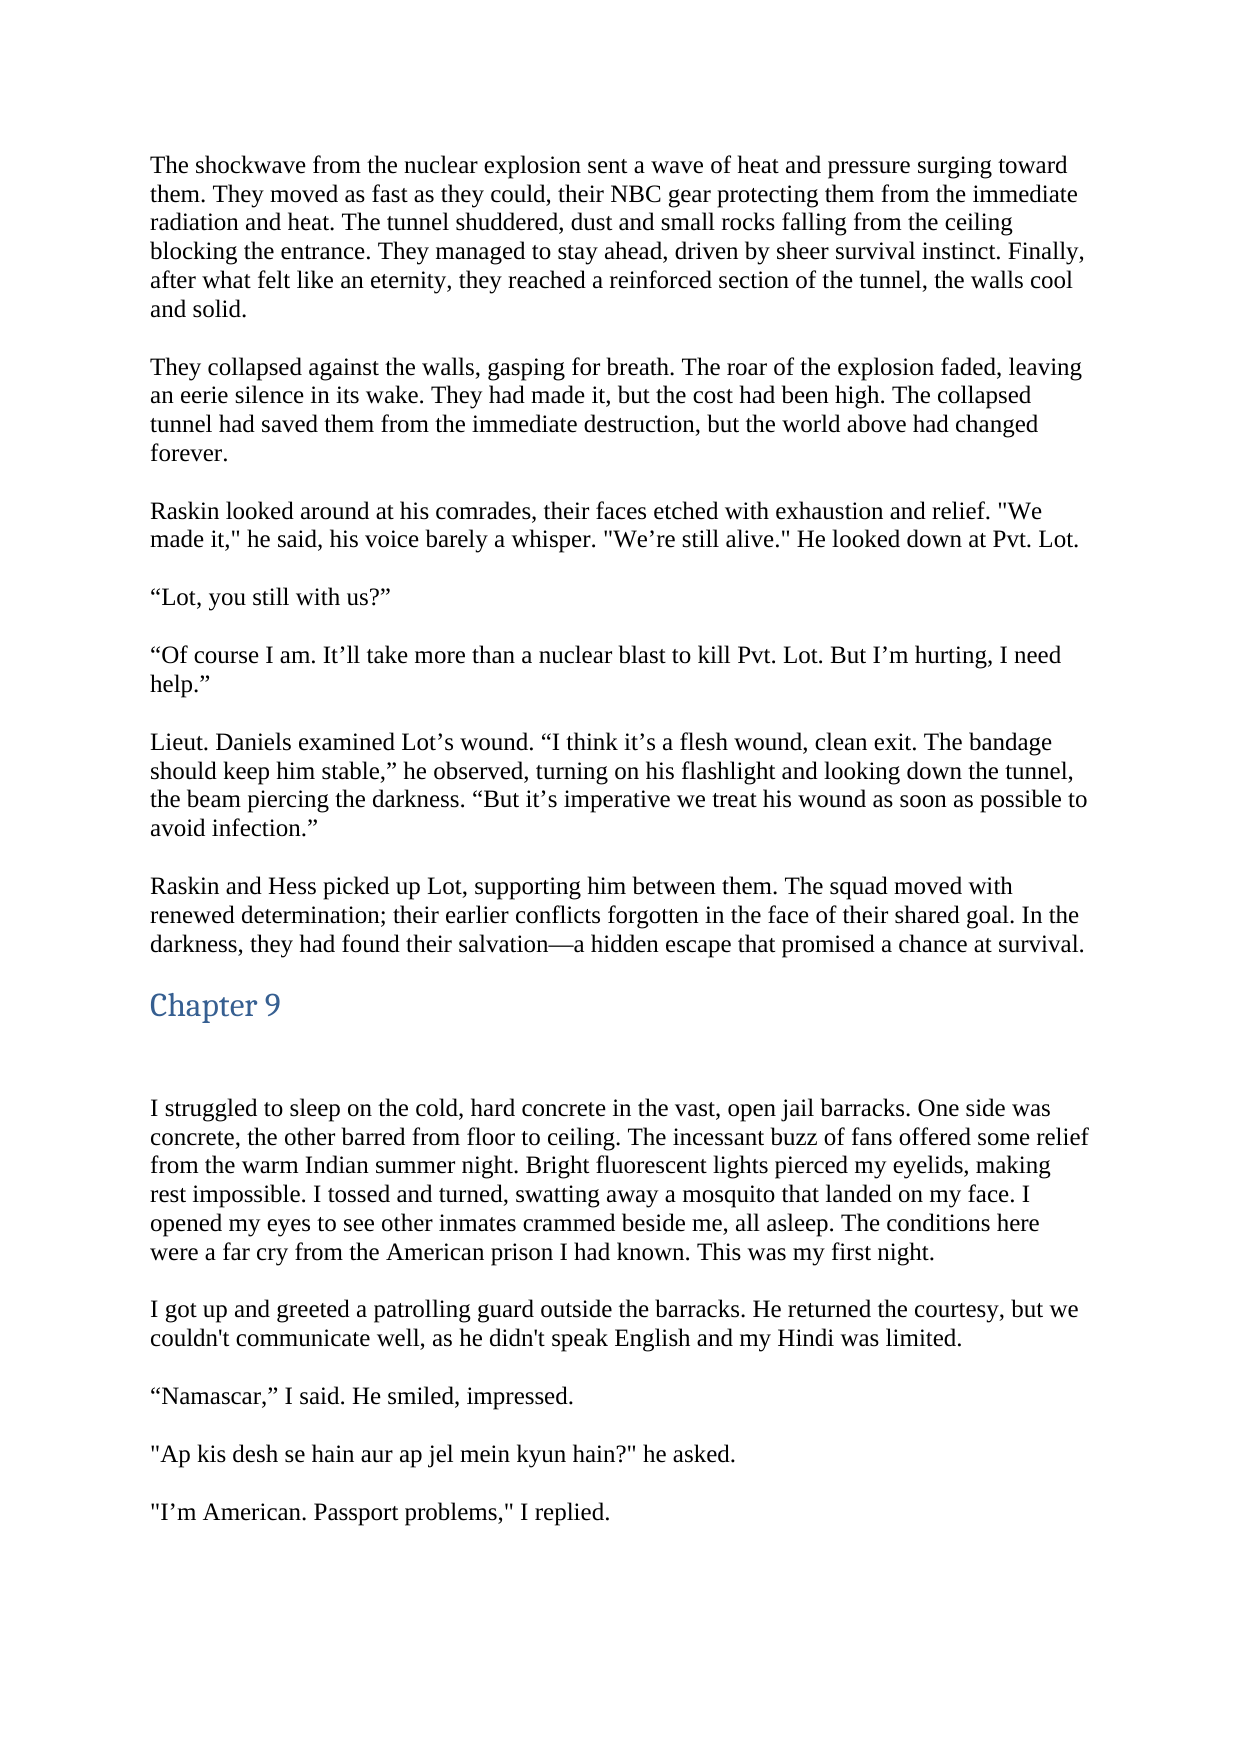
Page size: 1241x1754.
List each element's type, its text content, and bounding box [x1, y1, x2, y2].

text “Of course I am. It’ll take more than a nuclear blast to kill Pvt. Lot. But I’m hurting, I need help.” [150, 640, 1090, 698]
text Lieut. Daniels examined Lot’s wound. “I think it’s a flesh wound, clean exit. The bandage should keep him stable,” he observed, turning on his flashlight and looking down the tunnel, the beam piercing the darkness. “But it’s imperative we treat his wound as soon as possible to avoid infection.” [150, 727, 1090, 842]
text “Namascar,” I said. He smiled, impressed. [150, 1381, 1090, 1410]
text “Lot, you still with us?” [150, 582, 1090, 611]
text "Ap kis desh se hain aur ap jel mein kyun hain?" he asked. [150, 1439, 1090, 1468]
text "I’m American. Passport problems," I replied. [150, 1497, 1090, 1526]
subtitle Chapter 9 [150, 987, 1090, 1025]
text Raskin and Hess picked up Lot, supporting him between them. The squad moved with renewed determination; their earlier conflicts forgotten in the face of their shared goal. In the darkness, they had found their salvation—a hidden escape that promised a chance at survival. [150, 871, 1090, 957]
